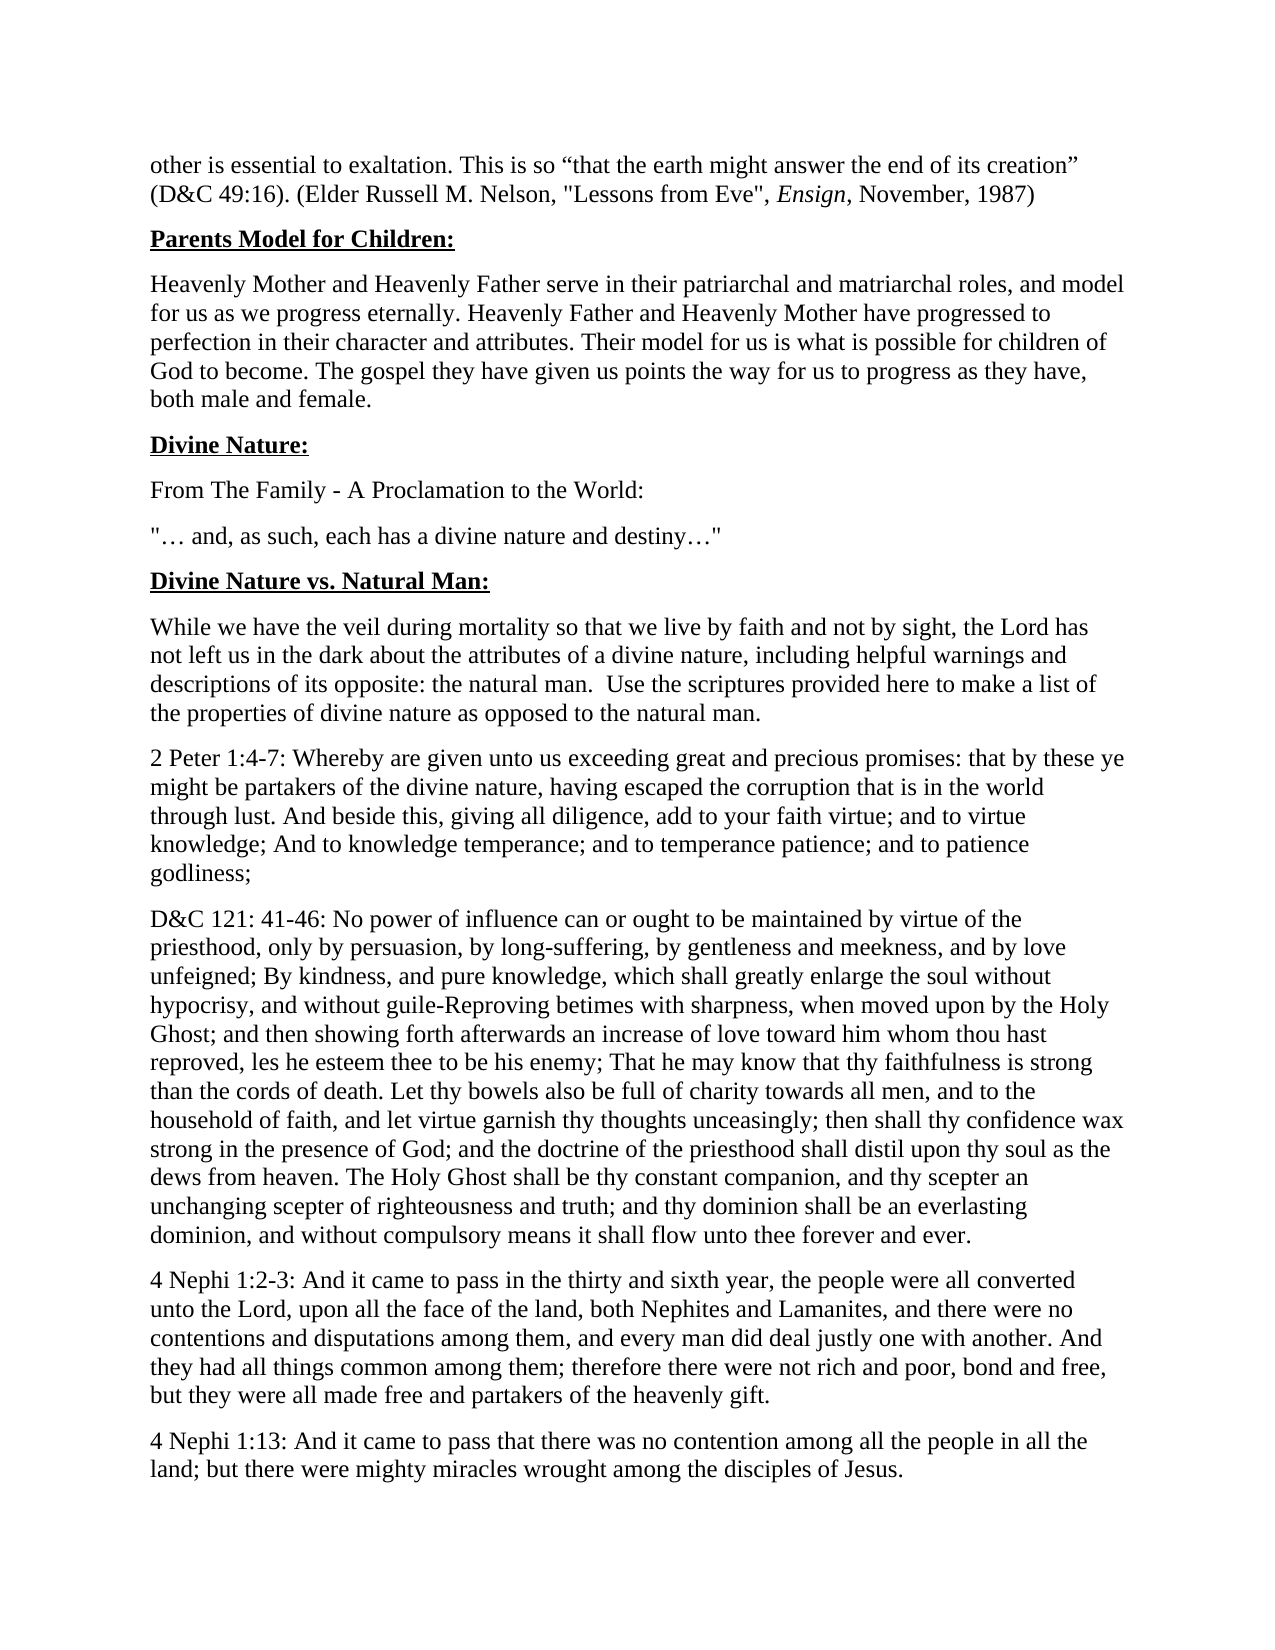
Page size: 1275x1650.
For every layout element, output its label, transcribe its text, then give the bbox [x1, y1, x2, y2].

text 4 Nephi 1:13: And it came to pass that there was no contention among all the people in all the land; but there were mighty miracles wrought among the disciples of Jesus. [150, 1426, 1125, 1483]
text From The Family - A Proclamation to the World: [150, 475, 1125, 504]
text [150, 150, 1125, 207]
text Parents Model for Children: [150, 224, 1125, 253]
text Divine Nature: [150, 430, 1125, 459]
text 4 Nephi 1:2-3: And it came to pass in the thirty and sixth year, the people were all converted unto the Lord, upon all the face of the land, both Nephites and Lamanites, and there were no contentions and disputations among them, and every man did deal justly one with another. And they had all things common among them; therefore there were not rich and poor, bond and free, but they were all made free and partakers of the heavenly gift. [150, 1265, 1125, 1409]
text Divine Nature vs. Natural Man: [150, 566, 1125, 595]
text 2 Peter 1:4-7: Whereby are given unto us exceeding great and precious promises: that by these ye might be partakers of the divine nature, having escaped the corruption that is in the world through lust. And beside this, giving all diligence, add to your faith virtue; and to virtue knowledge; And to knowledge temperance; and to temperance patience; and to patience godliness; [150, 743, 1125, 887]
text While we have the veil during mortality so that we live by faith and not by sight, the Lord has not left us in the dark about the attributes of a divine nature, including helpful warnings and descriptions of its opposite: the natural man. Use the scriptures provided here to make a list of the properties of divine nature as opposed to the natural man. [150, 612, 1125, 727]
text "… and, as such, each has a divine nature and destiny…" [150, 521, 1125, 549]
text D&C 121: 41-46: No power of influence can or ought to be maintained by virtue of the priesthood, only by persuasion, by long-suffering, by gentleness and meekness, and by love unfeigned; By kindness, and pure knowledge, which shall greatly enlarge the soul without hypocrisy, and without guile-Reproving betimes with sharpness, when moved upon by the Holy Ghost; and then showing forth afterwards an increase of love toward him whom thou hast reproved, les he esteem thee to be his enemy; That he may know that thy faithfulness is strong than the cords of death. Let thy bowels also be full of charity towards all men, and to the household of faith, and let virtue garnish thy thoughts unceasingly; then shall thy confidence wax strong in the presence of God; and the doctrine of the priesthood shall distil upon thy soul as the dews from heaven. The Holy Ghost shall be thy constant companion, and thy scepter an unchanging scepter of righteousness and truth; and thy dominion shall be an everlasting dominion, and without compulsory means it shall flow unto thee forever and ever. [150, 904, 1125, 1249]
text Heavenly Mother and Heavenly Father serve in their patriarchal and matriarchal roles, and model for us as we progress eternally. Heavenly Father and Heavenly Mother have progressed to perfection in their character and attributes. Their model for us is what is possible for children of God to become. The gospel they have given us points the way for us to progress as they have, both male and female. [150, 269, 1125, 413]
